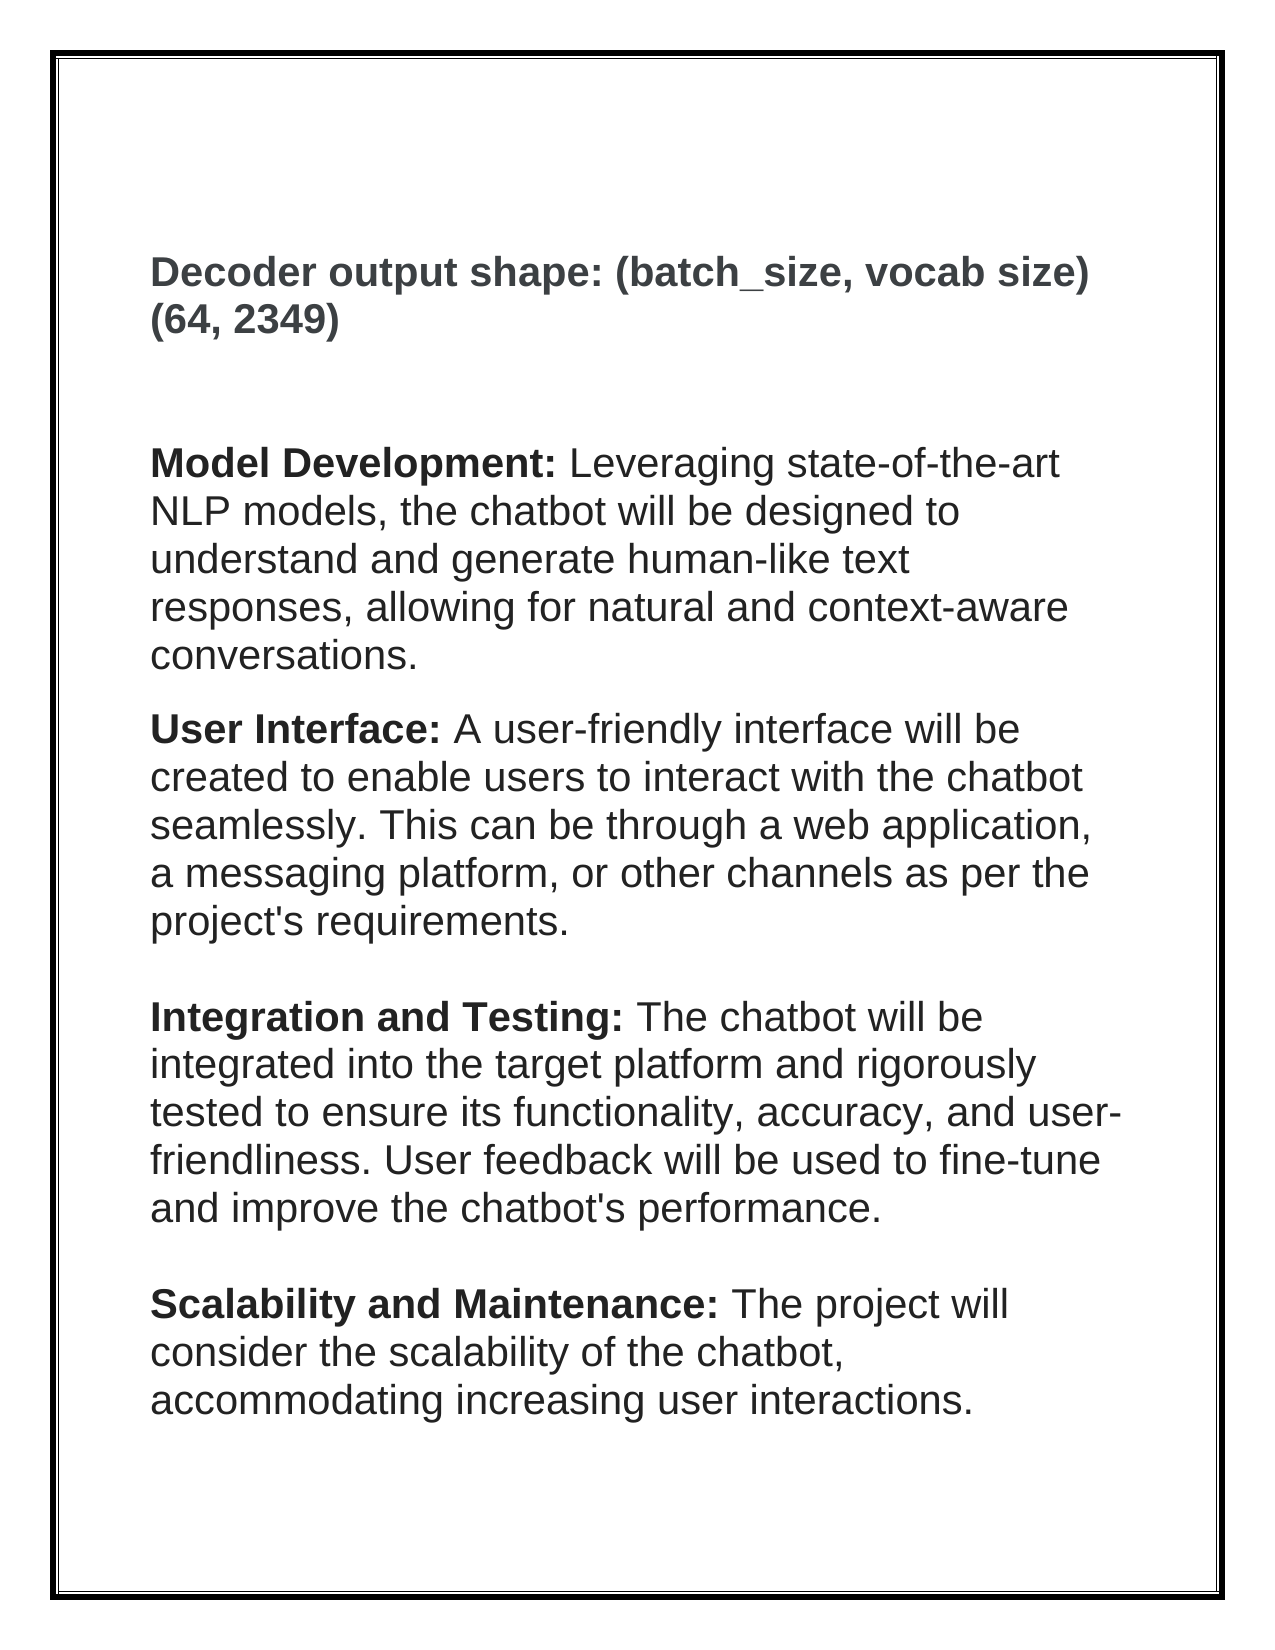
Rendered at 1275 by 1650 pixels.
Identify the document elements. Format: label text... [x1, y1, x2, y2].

text Decoder output shape: (batch_size, vocab size) (64, 2349) [150, 247, 1125, 343]
